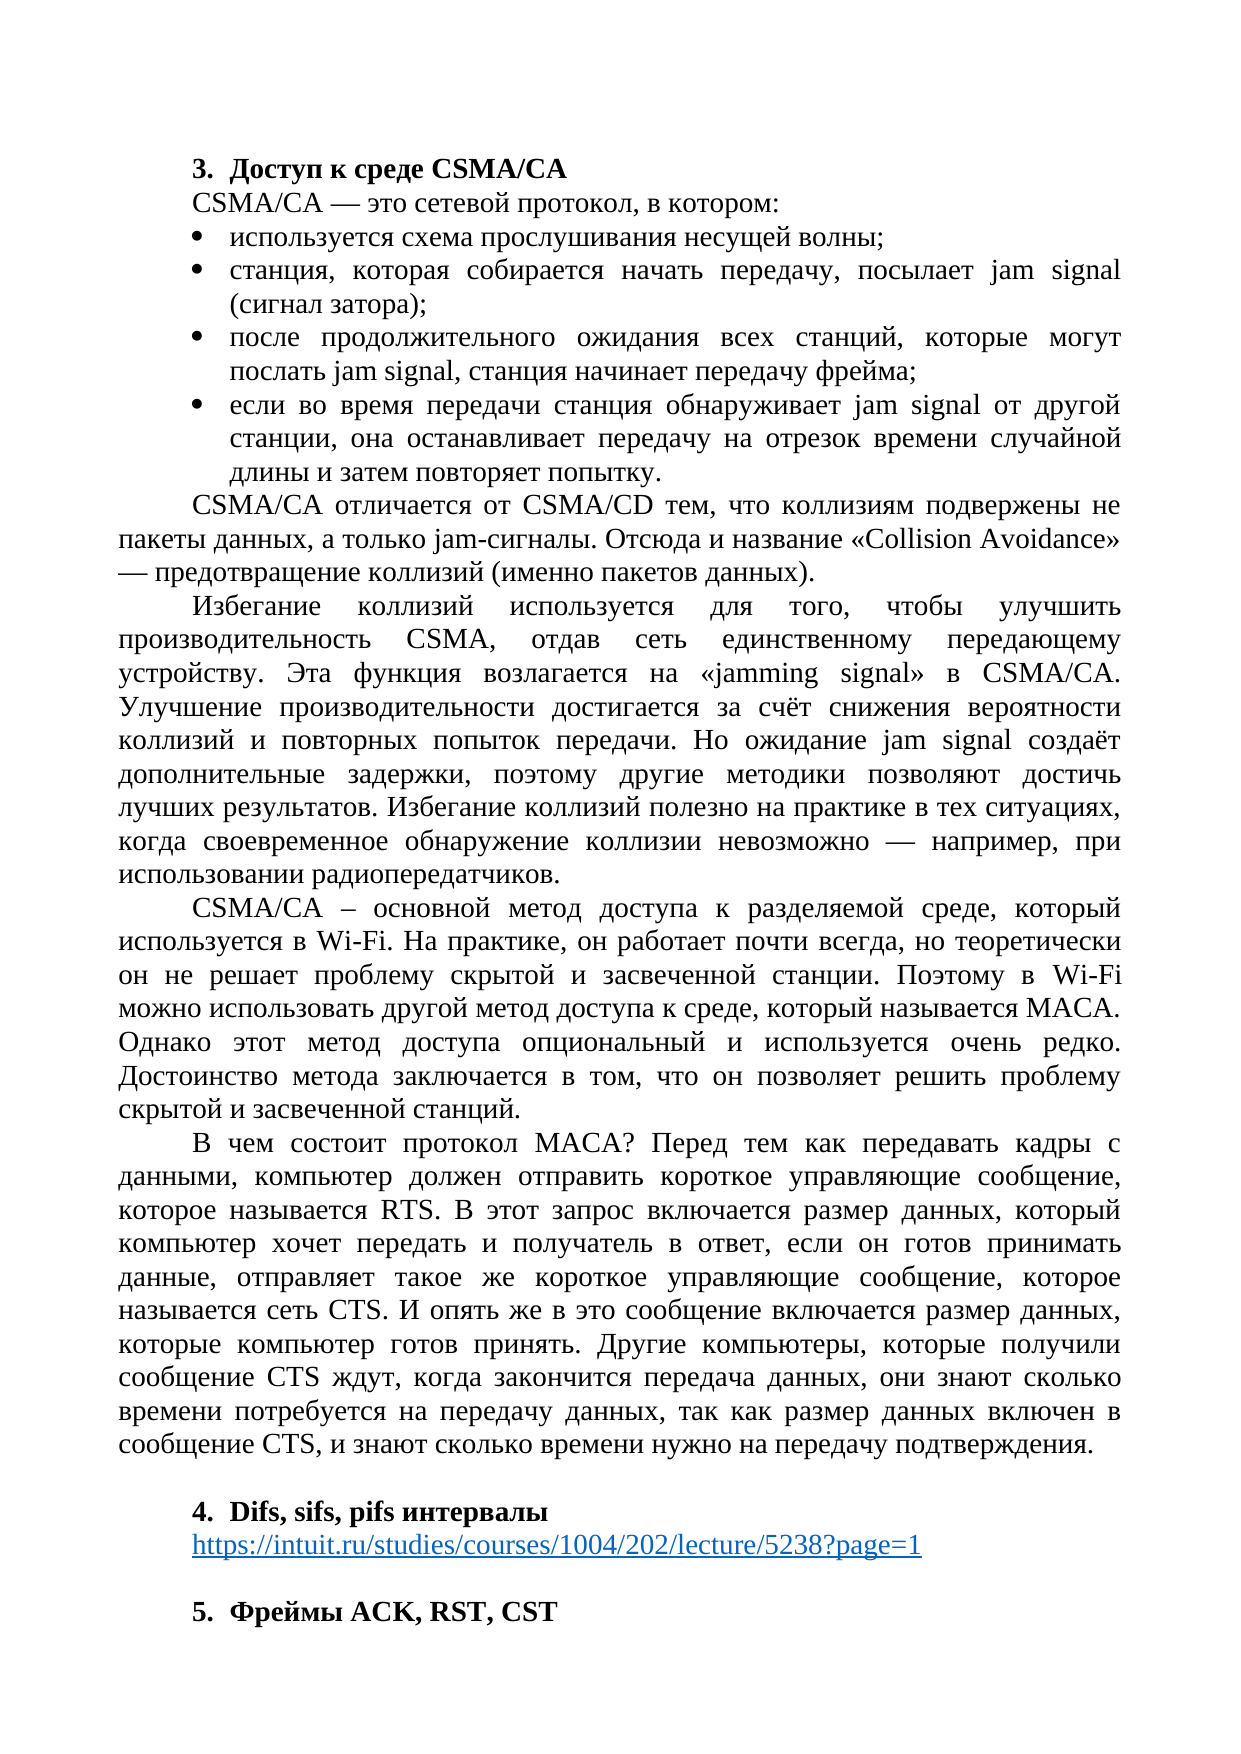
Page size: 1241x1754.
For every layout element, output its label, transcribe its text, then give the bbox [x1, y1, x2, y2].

list Difs, sifs, pifs интервалы [192, 1494, 1122, 1527]
text В чем состоит протокол MACA? Перед тем как передавать кадры с данными, компьютер должен отправить короткое управляющие сообщение, которое называется RTS. В этот запрос включается размер данных, который компьютер хочет передать и получатель в ответ, если он готов принимать данные, отправляет такое же короткое управляющие сообщение, которое называется сеть CTS. И опять же в это сообщение включается размер данных, которые компьютер готов принять. Другие компьютеры, которые получили сообщение CTS ждут, когда закончится передача данных, они знают сколько времени потребуется на передачу данных, так как размер данных включен в сообщение CTS, и знают сколько времени нужно на передачу подтверждения. [118, 1125, 1122, 1460]
text https://intuit.ru/studies/courses/1004/202/lecture/5238?page=1 [118, 1527, 1122, 1561]
list если во время передачи станция обнаруживает jam signal от другой станции, она останавливает передачу на отрезок времени случайной длины и затем повторяет попытку. [192, 387, 1122, 487]
text Избегание коллизий используется для того, чтобы улучшить производительность CSMA, отдав сеть единственному передающему устройству. Эта функция возлагается на «jamming signal» в CSMA/CA. Улучшение производительности достигается за счёт снижения вероятности коллизий и повторных попыток передачи. Но ожидание jam signal создаёт дополнительные задержки, поэтому другие методики позволяют достичь лучших результатов. Избегание коллизий полезно на практике в тех ситуациях, когда своевременное обнаружение коллизии невозможно — например, при использовании радиопередатчиков. [118, 588, 1122, 890]
text CSMA/CA отличается от CSMA/CD тем, что коллизиям подвержены не пакеты данных, а только jam-сигналы. Отсюда и название «Collision Avoidance» — предотвращение коллизий (именно пакетов данных). [118, 487, 1122, 588]
text CSMA/CA – основной метод доступа к разделяемой среде, который используется в Wi-Fi. На практике, он работает почти всегда, но теоретически он не решает проблему скрытой и засвеченной станции. Поэтому в Wi-Fi можно использовать другой метод доступа к среде, который называется MACA. Однако этот метод доступа опциональный и используется очень редко. Достоинство метода заключается в том, что он позволяет решить проблему скрытой и засвеченной станций. [118, 890, 1122, 1125]
list Фреймы ACK, RST, CST [192, 1594, 1122, 1628]
list Доступ к среде CSMA/CA [192, 152, 1122, 185]
list станция, которая собирается начать передачу, посылает jam signal (сигнал затора); [192, 252, 1122, 319]
list после продолжительного ожидания всех станций, которые могут послать jam signal, станция начинает передачу фрейма; [192, 319, 1122, 387]
list используется схема прослушивания несущей волны; [192, 219, 1122, 252]
text CSMA/CA — это сетевой протокол, в котором: [118, 185, 1122, 219]
